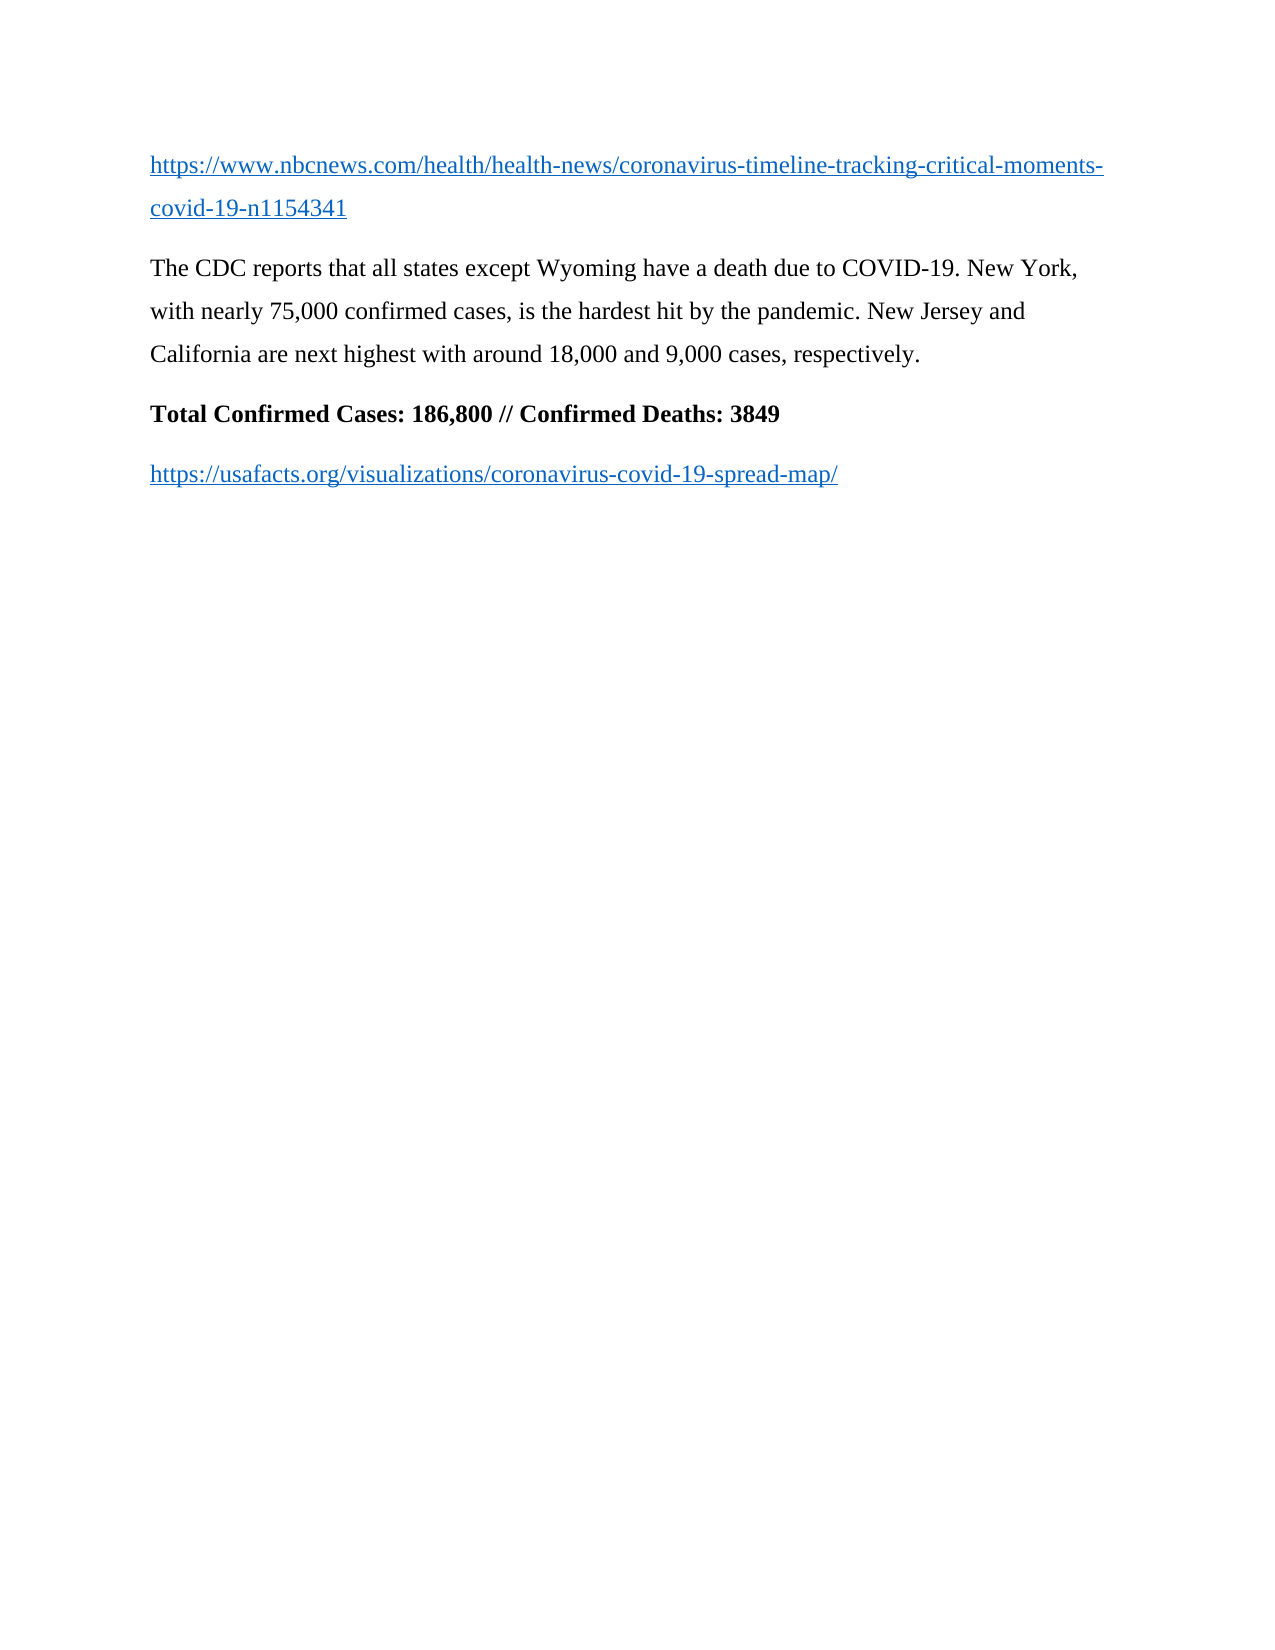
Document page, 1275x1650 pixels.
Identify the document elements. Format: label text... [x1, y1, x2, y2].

text The CDC reports that all states except Wyoming have a death due to COVID-19. New York, with nearly 75,000 confirmed cases, is the hardest hit by the pandemic. New Jersey and California are next highest with around 18,000 and 9,000 cases, respectively. [150, 253, 1125, 368]
text https://usafacts.org/visualizations/coronavirus-covid-19-spread-map/ [150, 459, 1125, 487]
text Total Confirmed Cases: 186,800 // Confirmed Deaths: 3849 [150, 399, 1125, 428]
text https://www.nbcnews.com/health/health-news/coronavirus-timeline-tracking-critical-moments-covid-19-n1154341 [150, 150, 1125, 222]
